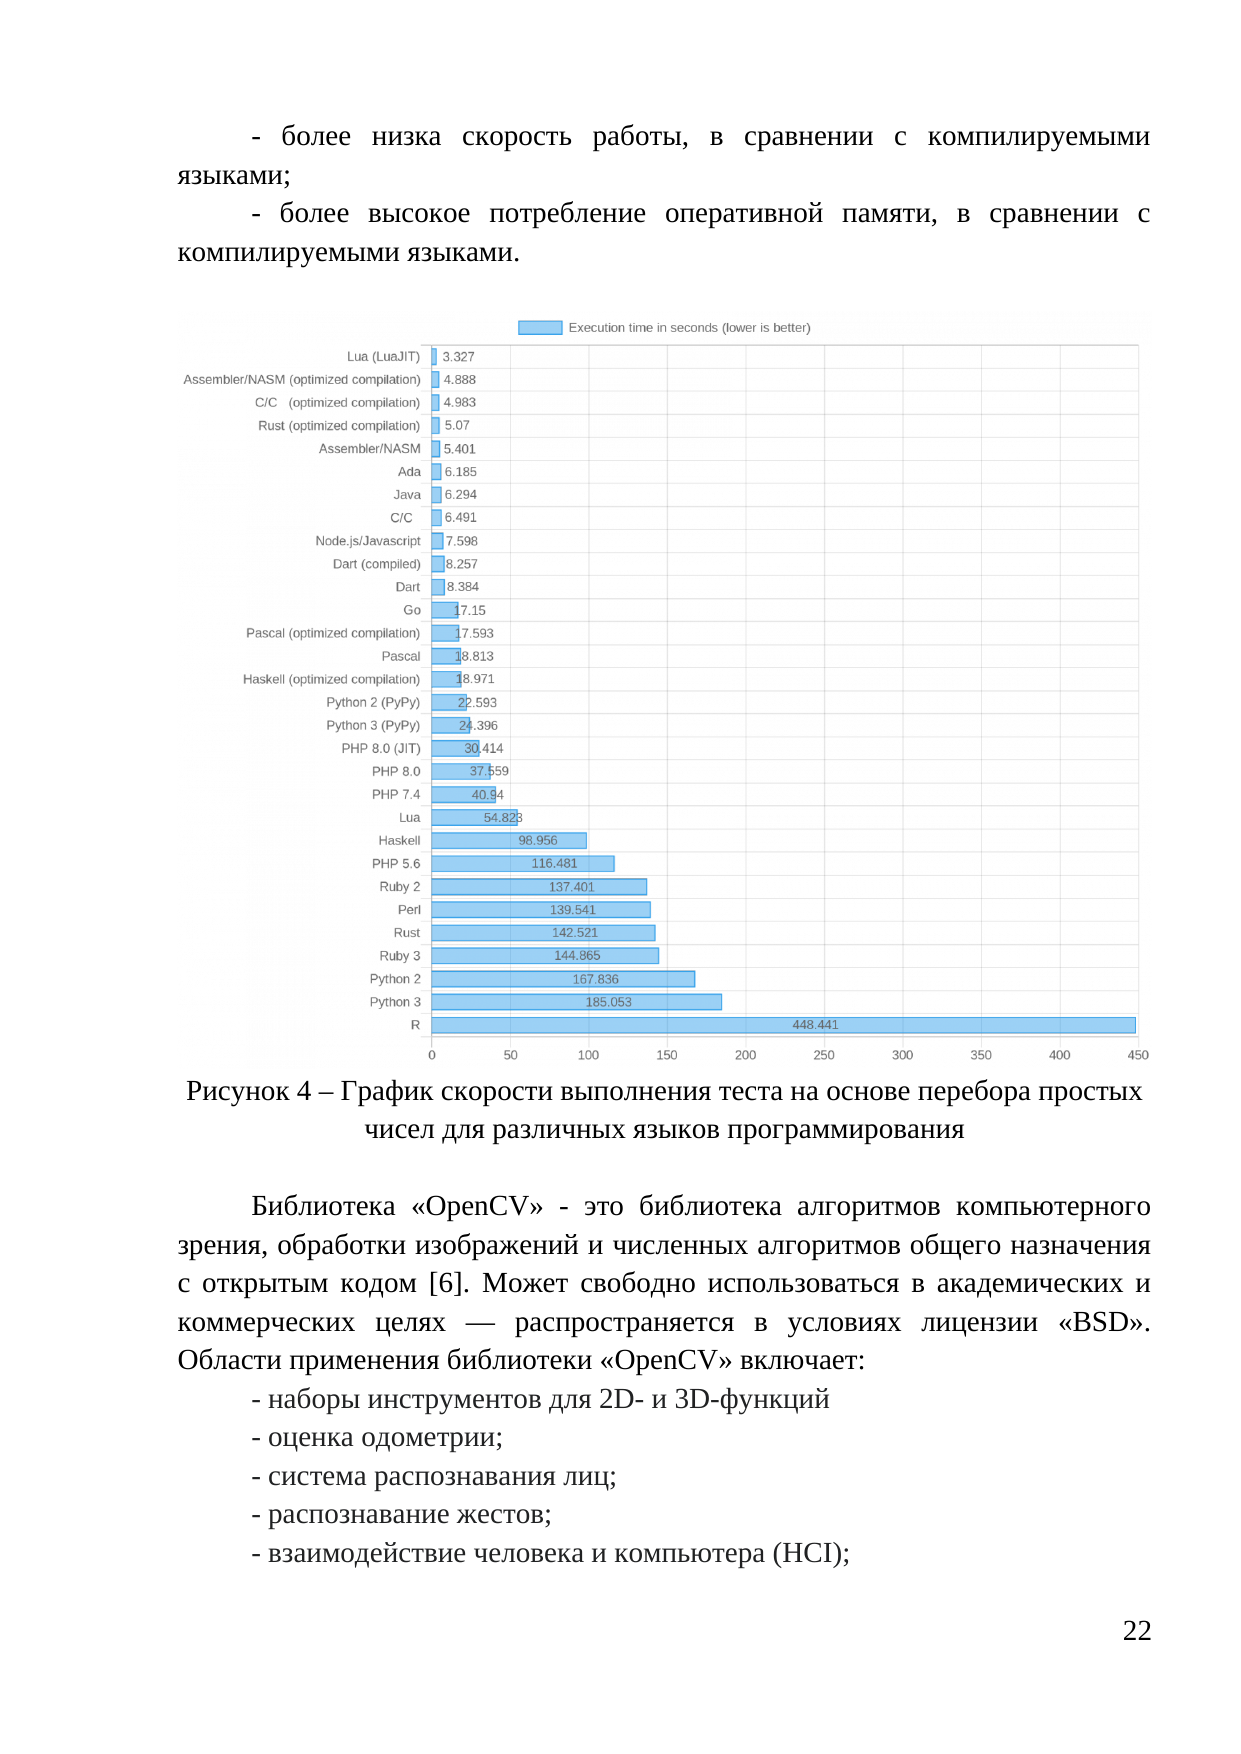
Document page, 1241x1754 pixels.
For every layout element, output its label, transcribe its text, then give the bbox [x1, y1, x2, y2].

text - взаимодействие человека и компьютера (HCI); [179, 1535, 1152, 1569]
text Рисунок 4 – График скорости выполнения теста на основе перебора простых чисел для различных языков программирования [177, 1073, 1152, 1145]
text Библиотека «OpenCV» - это библиотека алгоритмов компьютерного зрения, обработки изображений и численных алгоритмов общего назначения с открытым кодом [6]. Может свободно использоваться в академических и коммерческих целях — распространяется в условиях лицензии «BSD». Области применения библиотеки «OpenCV» включает: [177, 1188, 1152, 1376]
picture [177, 311, 1152, 1069]
text - распознавание жестов; [179, 1497, 1152, 1530]
text - более низка скорость работы, в сравнении с компилируемыми языками; [177, 118, 1152, 190]
text - наборы инструментов для 2D- и 3D-функций [179, 1381, 1152, 1414]
text - система распознавания лиц; [179, 1458, 1152, 1492]
text - оценка одометрии; [179, 1419, 1152, 1453]
text - более высокое потребление оперативной памяти, в сравнении с компилируемыми языками. [177, 195, 1152, 267]
